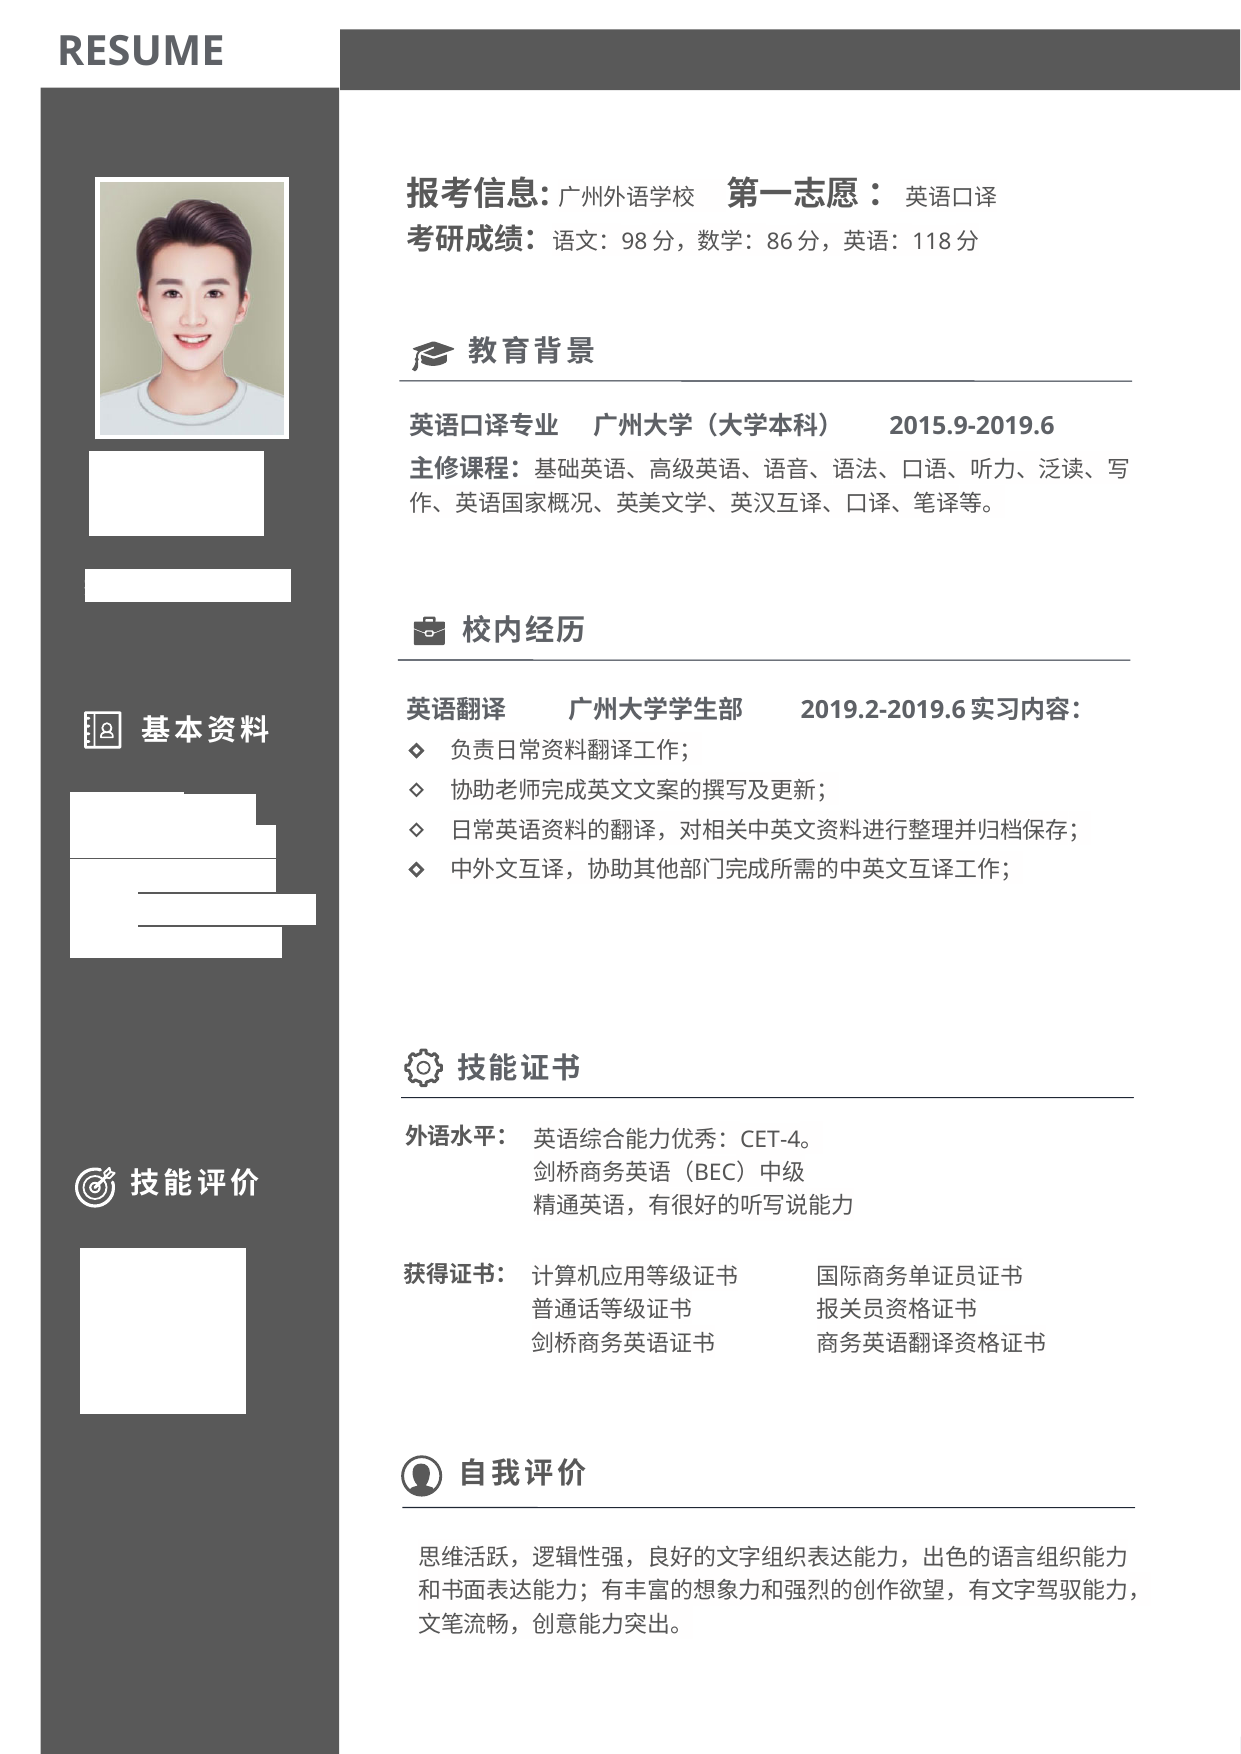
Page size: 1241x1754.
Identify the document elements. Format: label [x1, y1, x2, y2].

picture [100, 182, 284, 435]
